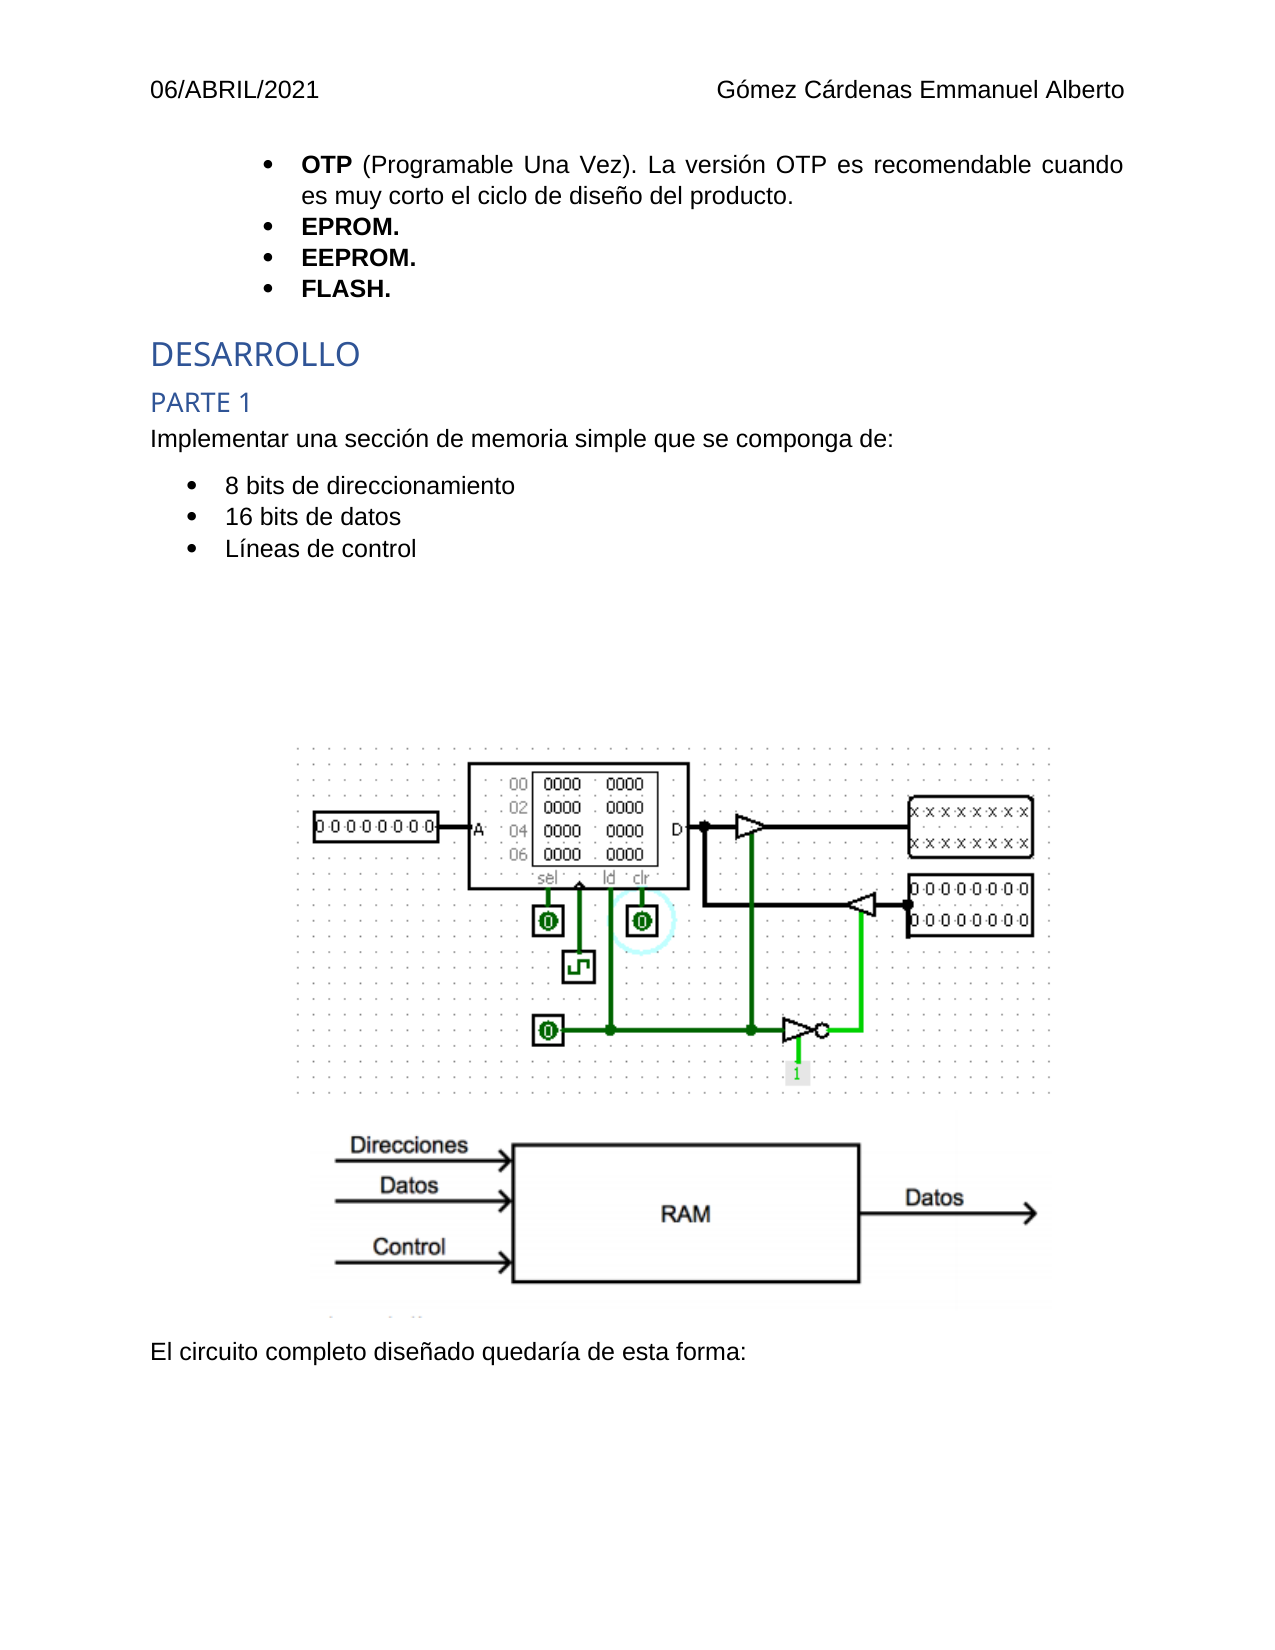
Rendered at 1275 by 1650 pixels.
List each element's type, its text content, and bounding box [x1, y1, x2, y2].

list FLASH. [263, 274, 1125, 303]
list EEPROM. [263, 243, 1125, 272]
picture [297, 1110, 1053, 1318]
list 8 bits de direccionamiento [187, 471, 1125, 500]
list EPROM. [263, 212, 1125, 241]
text Implementar una sección de memoria simple que se componga de: [150, 423, 1125, 452]
picture [288, 742, 1061, 1108]
list Líneas de control [187, 533, 1125, 562]
list OTP (Programable Una Vez). La versión OTP es recomendable cuando es muy corto el ciclo de diseño del producto. [263, 150, 1125, 210]
subtitle DESARROLLO [150, 331, 1125, 376]
subtitle PARTE 1 [150, 384, 1125, 421]
text El circuito completo diseñado quedaría de esta forma: [150, 1337, 1125, 1366]
list 16 bits de datos [187, 502, 1125, 531]
